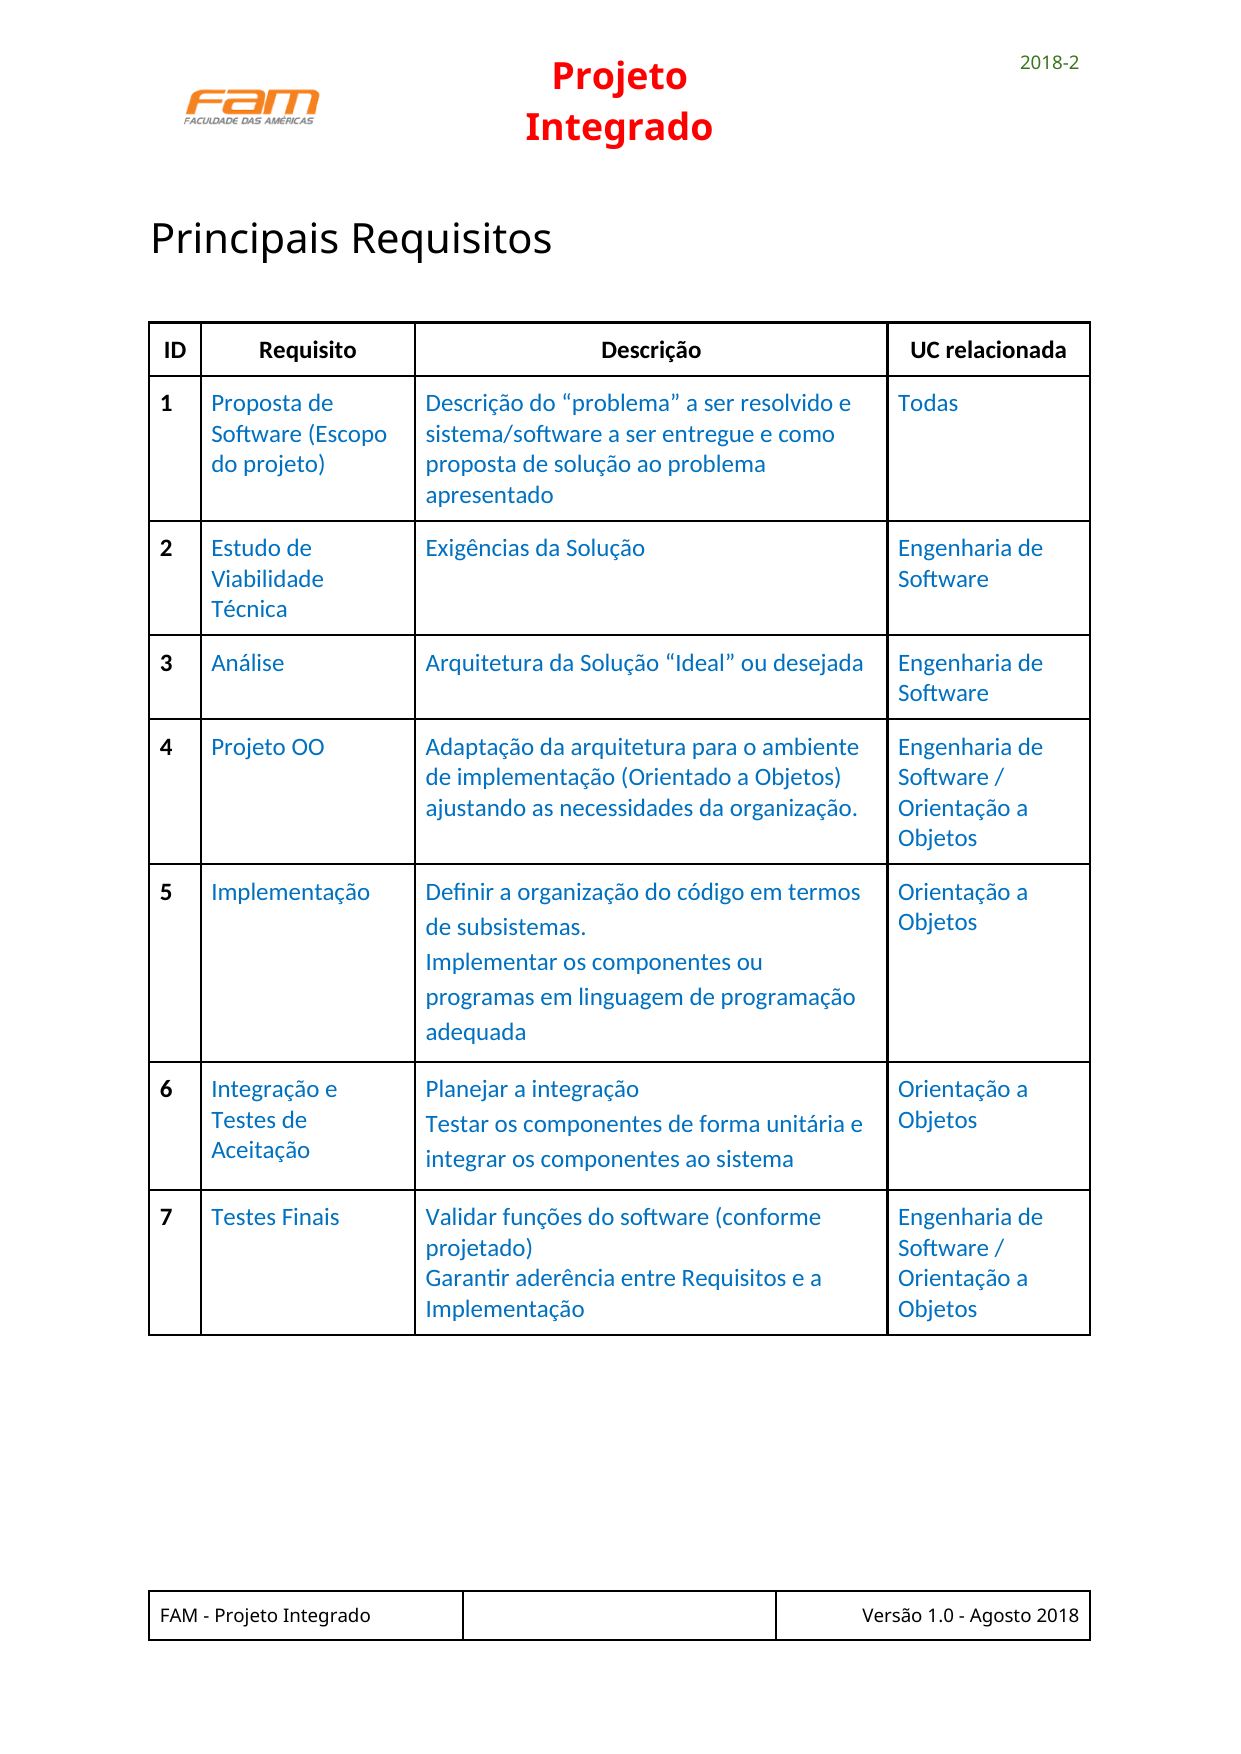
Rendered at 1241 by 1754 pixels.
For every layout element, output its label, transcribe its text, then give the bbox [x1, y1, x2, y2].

table_cell Orientação a Objetos [889, 865, 1089, 1061]
table_header Requisito [202, 324, 414, 375]
picture [159, 49, 343, 160]
table_cell Engenharia de Software / Orientação a Objetos [889, 720, 1089, 863]
table_cell 2 [150, 522, 200, 634]
table_cell Planejar a integração Testar os componentes de forma unitária e integrar os componentes ao sistema [416, 1063, 886, 1189]
table_cell Integração e Testes de Aceitação [202, 1063, 414, 1189]
table_cell 3 [150, 636, 200, 718]
table_cell Descrição do “problema” a ser resolvido e sistema/software a ser entregue e como proposta de solução ao problema apresentado [416, 377, 886, 520]
table_cell Definir a organização do código em termos de subsistemas. Implementar os componentes ou programas em linguagem de programação adequada [416, 865, 886, 1061]
table_cell 4 [150, 720, 200, 863]
table_header ID [150, 324, 200, 375]
table_cell Validar funções do software (conforme projetado) Garantir aderência entre Requisitos e a Implementação [416, 1191, 886, 1334]
table_cell Proposta de Software (Escopo do projeto) [202, 377, 414, 520]
table_cell Engenharia de Software [889, 636, 1089, 718]
table_cell 5 [150, 865, 200, 1061]
table_cell Projeto OO [202, 720, 414, 863]
table_cell Todas [889, 377, 1089, 520]
table_cell Implementação [202, 865, 414, 1061]
table_cell 7 [150, 1191, 200, 1334]
table_cell Adaptação da arquitetura para o ambiente de implementação (Orientado a Objetos) ajustando as necessidades da organização. [416, 720, 886, 863]
table_header Descrição [416, 324, 886, 375]
table_cell 6 [150, 1063, 200, 1189]
subtitle Principais Requisitos [150, 209, 1090, 265]
table_cell Exigências da Solução [416, 522, 886, 634]
table_header UC relacionada [889, 324, 1089, 375]
table_cell 1 [150, 377, 200, 520]
table_cell Engenharia de Software / Orientação a Objetos [889, 1191, 1089, 1334]
table_cell Testes Finais [202, 1191, 414, 1334]
table_cell Análise [202, 636, 414, 718]
table_cell Engenharia de Software [889, 522, 1089, 634]
table_cell Estudo de Viabilidade Técnica [202, 522, 414, 634]
table_cell Arquitetura da Solução “Ideal” ou desejada [416, 636, 886, 718]
table_cell Orientação a Objetos [889, 1063, 1089, 1189]
